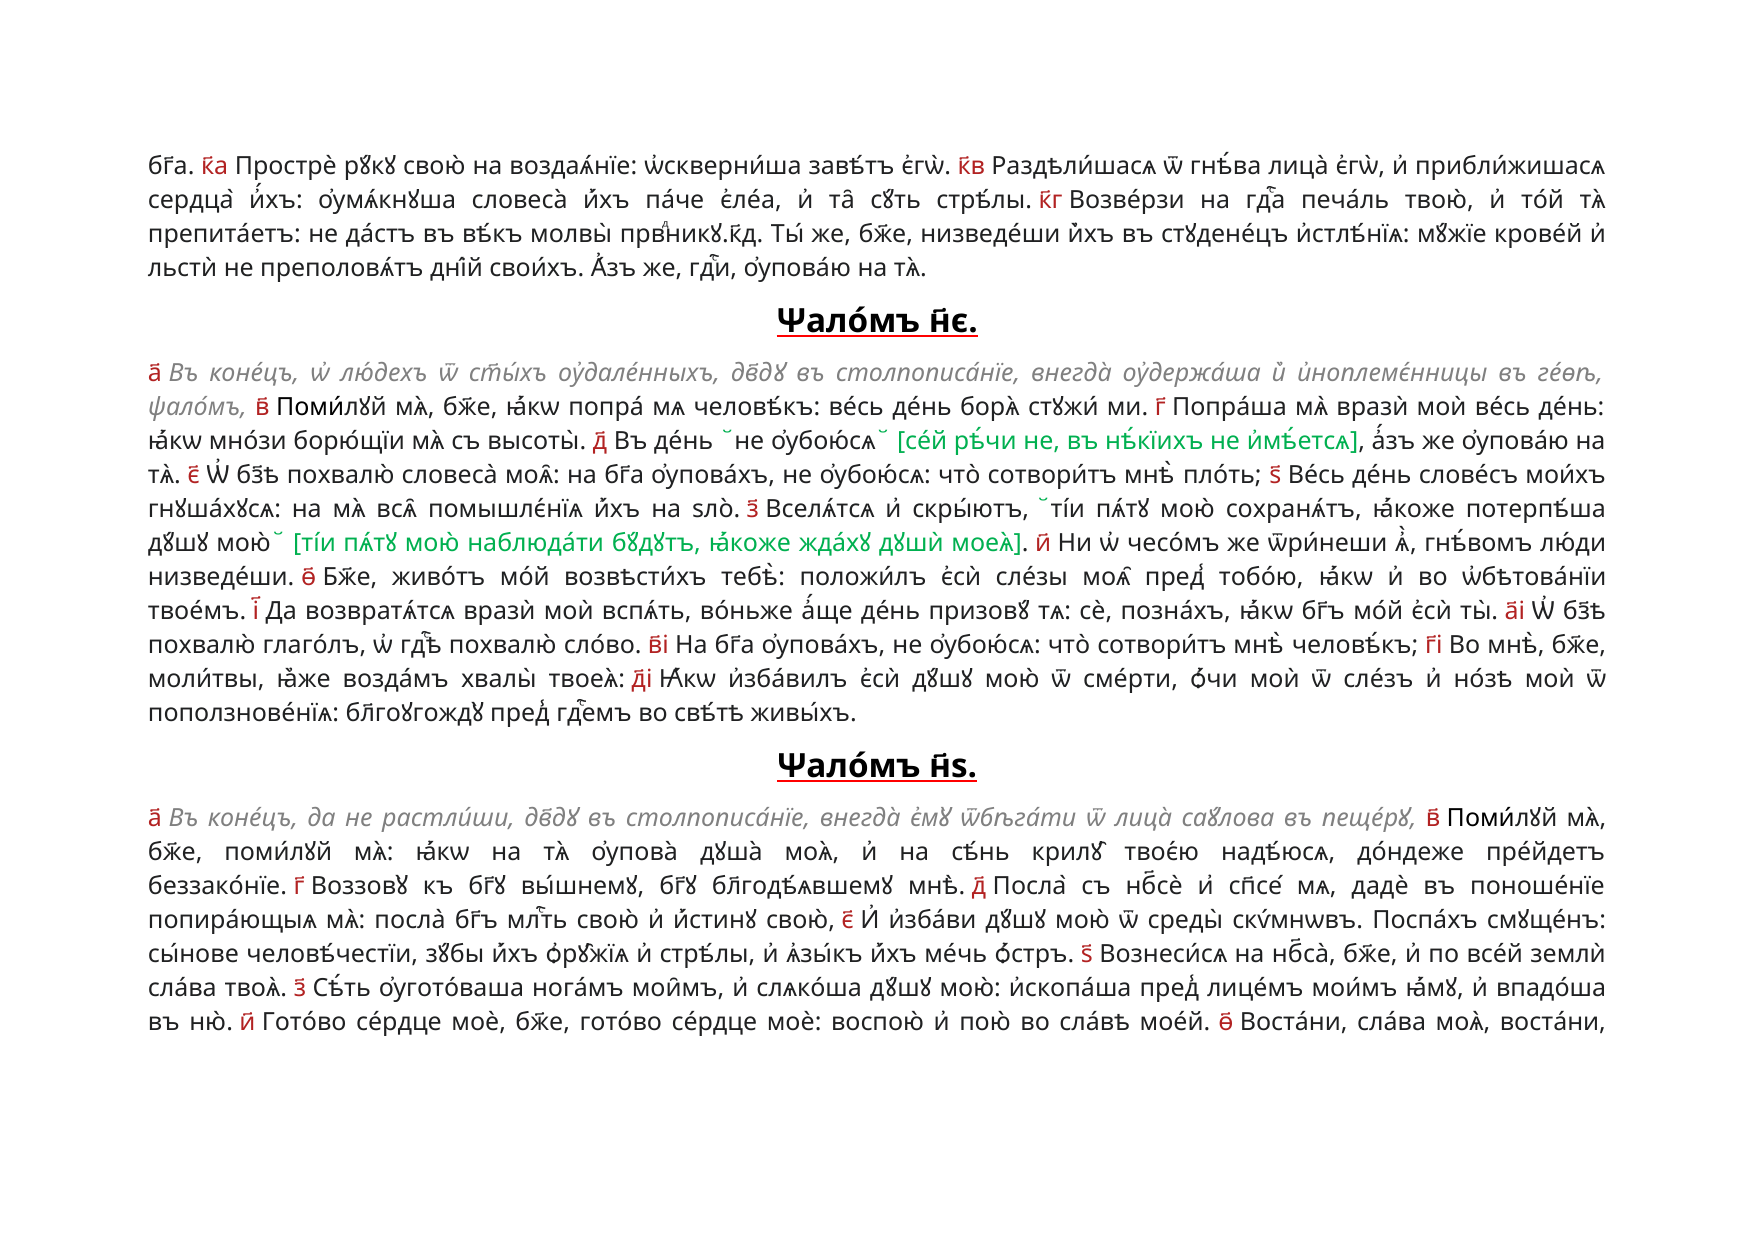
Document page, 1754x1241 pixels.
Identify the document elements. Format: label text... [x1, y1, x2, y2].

text Ѱало́мъ н҃ѕ. [148, 742, 1606, 787]
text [148, 799, 1606, 1038]
text Ѱало́мъ н҃є. [148, 296, 1606, 342]
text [148, 148, 1606, 284]
text а҃ Въ коне́цъ, ѡ҆ лю́дехъ ѿ ст҃ы́хъ ѹ҆дале́нныхъ, дв҃дꙋ въ столпописа́нїе, внегда̀ ѹ҆держа́ша и҆̀ и҆ноплемє́нницы въ ге́ѳѣ, ѱало́мъ, в҃ Поми́лꙋй мѧ̀, бж҃е, ꙗ҆́кѡ попра́ мѧ человѣ́къ: ве́сь де́нь борѧ̀ стꙋжи́ ми. г҃ Попра́ша мѧ̀ вразѝ моѝ ве́сь де́нь: ꙗ҆́кѡ мно́зи борю́щїи мѧ̀ съ высоты̀. д҃ Въ де́нь ꙾не ѹ҆бою́сѧ꙾ [се́й рѣ́чи не, въ нѣ́кїихъ не и҆мѣ́етсѧ], а҆́зъ же ѹ҆пова́ю на тѧ̀. є҃ Ѡ҆ бз҃ѣ похвалю̀ словеса̀ моѧ̑: на бг҃а ѹ҆пова́хъ, не ѹ҆бою́сѧ: что̀ сотвори́тъ мнѣ̀ пло́ть; ѕ҃ Ве́сь де́нь слове́съ мои́хъ гнꙋша́хꙋсѧ: на мѧ̀ всѧ̑ помышлє́нїѧ и҆́хъ на ѕло̀. з҃ Вселѧ́тсѧ и҆ скры́ютъ, ꙾ті́и пѧ́тꙋ мою̀ сохранѧ́тъ, ꙗ҆́коже потерпѣ́ша дꙋ́шꙋ мою̀꙾ [ті́и пѧ́тꙋ мою̀ наблюда́ти бꙋ́дꙋтъ, ꙗ҆́коже жда́хꙋ дꙋшѝ моеѧ̀]. и҃ Ни ѡ҆ чесо́мъ же ѿри́неши ѧ҆̀, гнѣ́вомъ лю́ди низведе́ши. ѳ҃ Бж҃е, живо́тъ мо́й возвѣсти́хъ тебѣ̀: положи́лъ є҆сѝ сле́зы моѧ̑ пред̾ тобо́ю, ꙗ҆́кѡ и҆ во ѡ҆бѣтова́нїи твое́мъ. і҃ Да возвратѧ́тсѧ вразѝ моѝ вспѧ́ть, во́ньже а҆́ще де́нь призовꙋ́ тѧ: сѐ, позна́хъ, ꙗ҆́кѡ бг҃ъ мо́й є҆сѝ ты̀. а҃і Ѡ҆ бз҃ѣ похвалю̀ глаго́лъ, ѡ҆ гдⷭ҇ѣ похвалю̀ сло́во. в҃і На бг҃а ѹ҆пова́хъ, не ѹ҆бою́сѧ: что̀ сотвори́тъ мнѣ̀ человѣ́къ; г҃і Во мнѣ̀, бж҃е, моли́твы, ꙗ҆̀же возда́мъ хвалы̀ твоеѧ̀: д҃і Ꙗ҆́кѡ и҆зба́вилъ є҆сѝ дꙋ́шꙋ мою̀ ѿ сме́рти, ѻ҆́чи моѝ ѿ сле́зъ и҆ но́зѣ моѝ ѿ поползнове́нїѧ: бл҃гоꙋгождꙋ̀ пред̾ гдⷭ҇емъ во свѣ́тѣ живы́хъ. [148, 354, 1606, 729]
